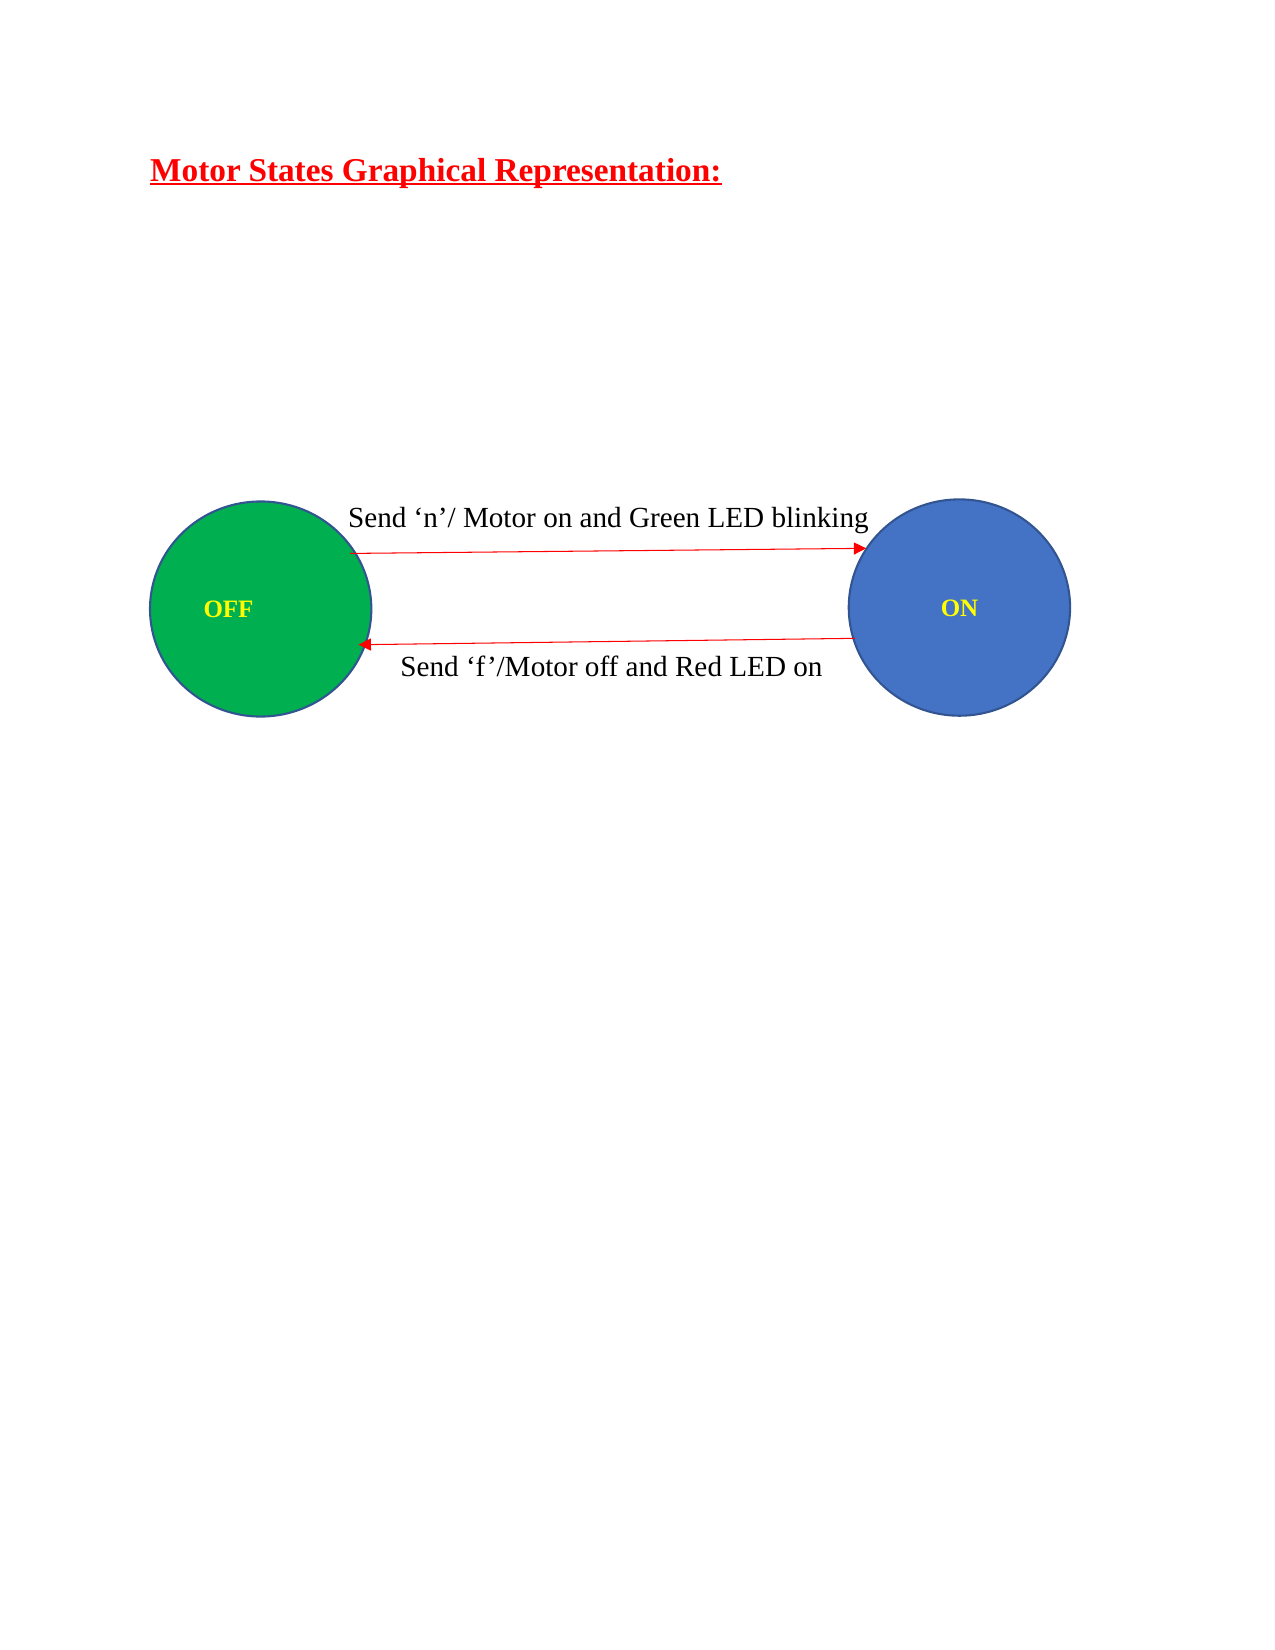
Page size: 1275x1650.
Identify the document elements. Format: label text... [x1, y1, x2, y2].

text Motor States Graphical Representation: [150, 150, 1125, 188]
